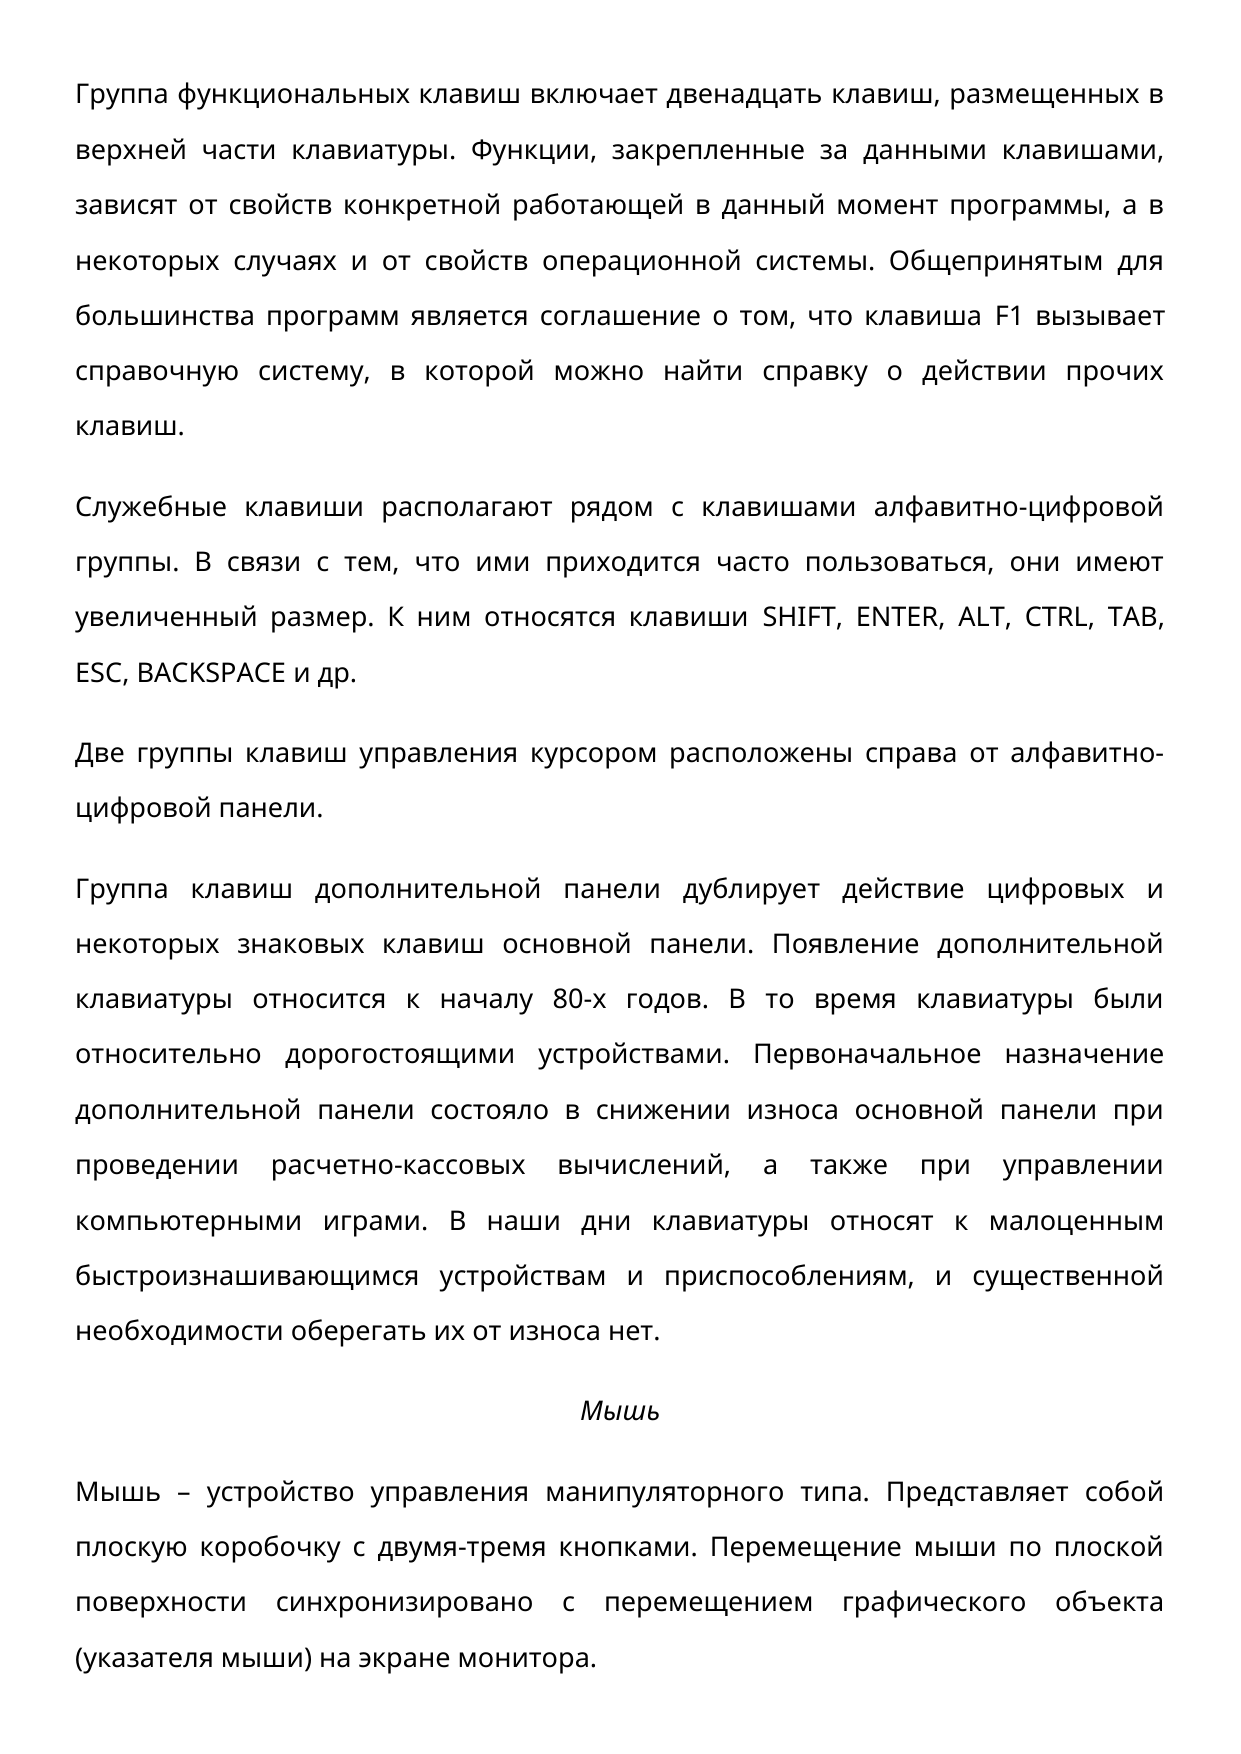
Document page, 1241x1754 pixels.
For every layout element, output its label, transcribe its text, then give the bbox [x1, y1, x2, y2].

text Группа функциональных клавиш включает двенадцать клавиш, размещенных в верхней части клавиатуры. Функции, закрепленные за данными клавишами, зависят от свойств конкретной работающей в данный момент программы, а в некоторых случаях и от свойств операционной системы. Общепринятым для большинства программ является соглашение о том, что клавиша F1 вызывает справочную систему, в которой можно найти справку о действии прочих клавиш. [75, 75, 1165, 444]
text Группа клавиш дополнительной панели дублирует действие цифровых и некоторых знаковых клавиш основной панели. Появление дополнительной клавиатуры относится к началу 80-х годов. В то время клавиатуры были относительно дорогостоящими устройствами. Первоначальное назначение дополнительной панели состояло в снижении износа основной панели при проведении расчетно-кассовых вычислений, а также при управлении компьютерными играми. В наши дни клавиатуры относят к малоценным быстроизнашивающимся устройствам и приспособлениям, и существенной необходимости оберегать их от износа нет. [75, 869, 1165, 1348]
text Мышь – устройство управления манипуляторного типа. Представляет собой плоскую коробочку с двумя-тремя кнопками. Перемещение мыши по плоской поверхности синхронизировано с перемещением графического объекта (указателя мыши) на экране монитора. [75, 1472, 1165, 1675]
text Служебные клавиши располагают рядом с клавишами алфавитно-цифровой группы. В связи с тем, что ими приходится часто пользоваться, они имеют увеличенный размер. К ним относятся клавиши SHIFT, ENTER, ALT, CTRL, TAB, ESC, BACKSPACE и др. [75, 487, 1165, 690]
text Две группы клавиш управления курсором расположены справа от алфавитно-цифровой панели. [75, 733, 1165, 826]
text Мышь [75, 1392, 1165, 1429]
